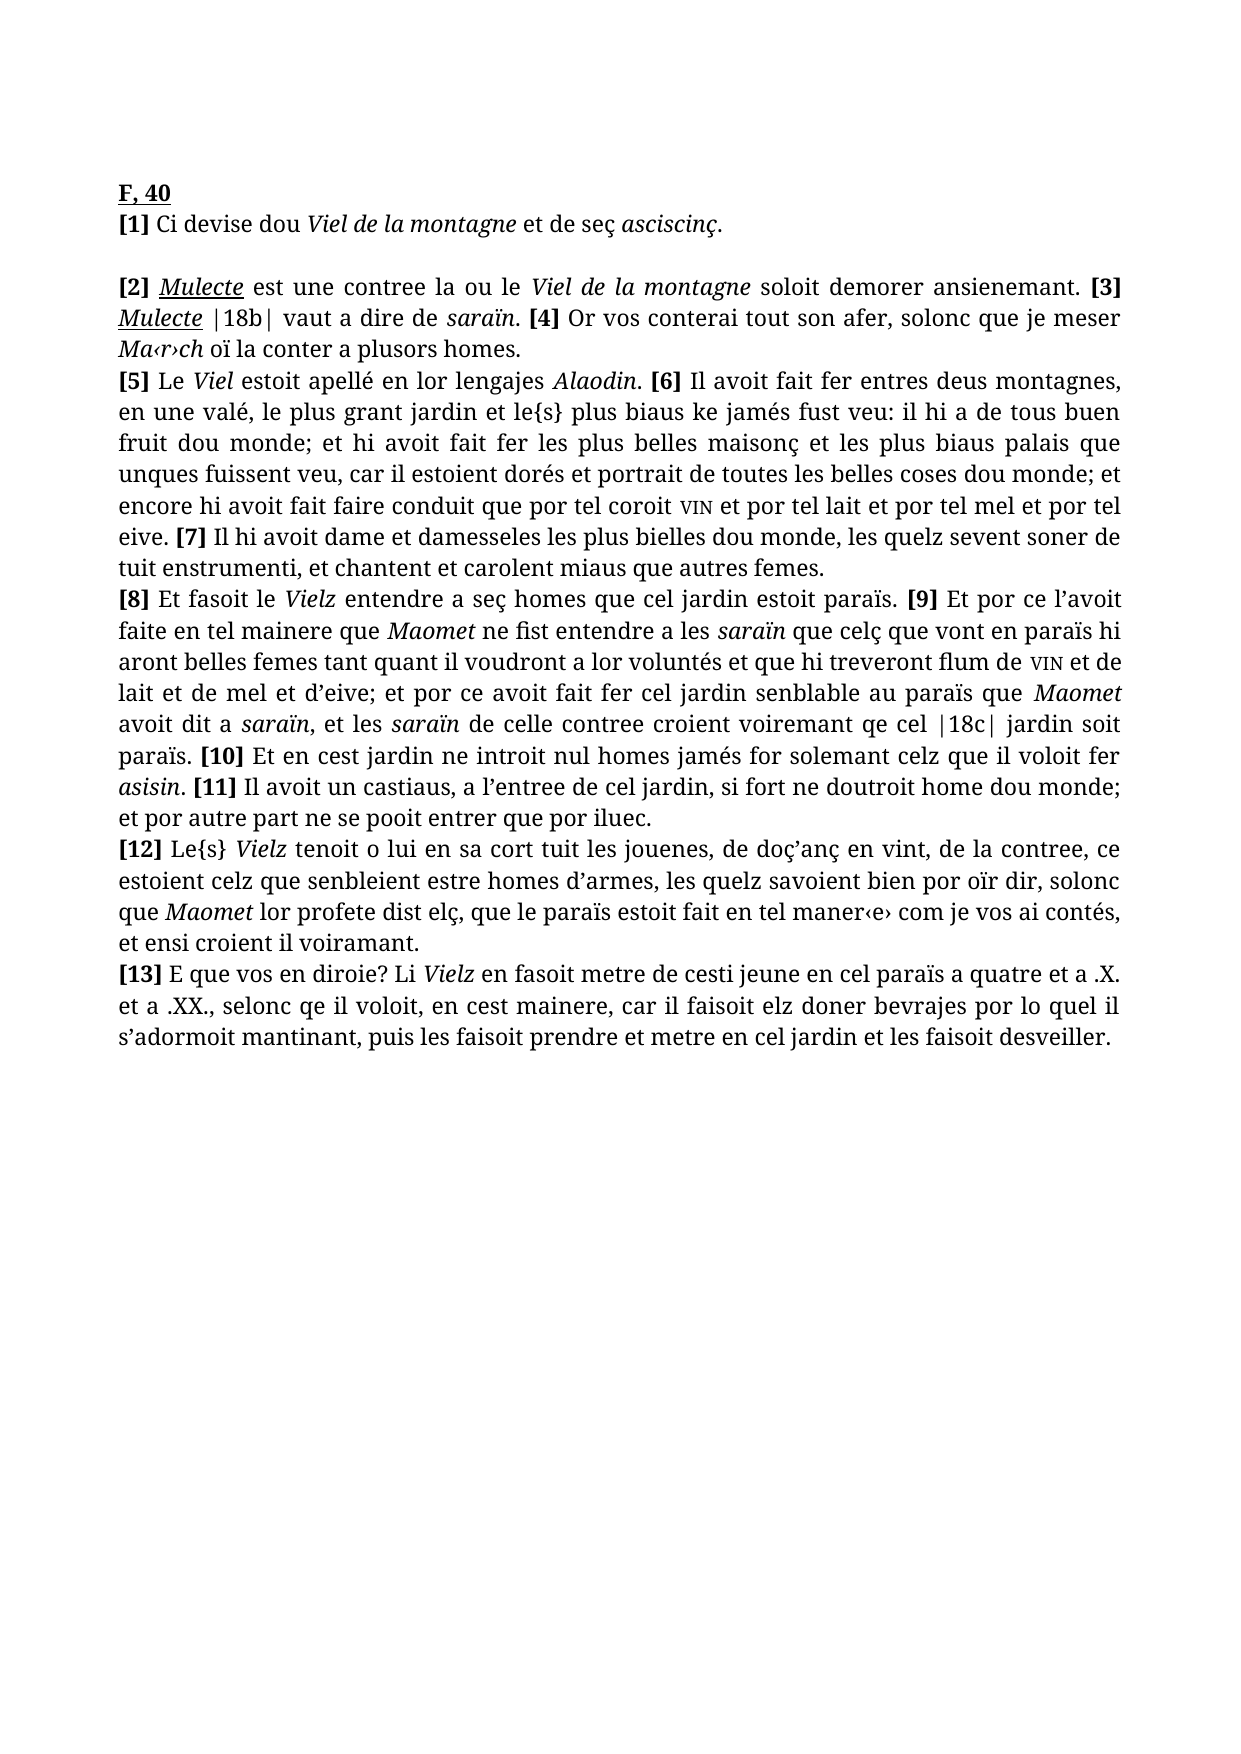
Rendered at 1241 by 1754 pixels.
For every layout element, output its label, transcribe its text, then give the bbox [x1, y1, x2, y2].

subtitle [1] Ci devise dou Viel de la montagne et de seç asciscinç. [118, 208, 1122, 240]
text [5] Le Viel estoit apellé en lor lengajes Alaodin. [6] Il avoit fait fer entres deus montagnes, en une valé, le plus grant jardin et le{s} plus biaus ke jamés fust veu: il hi a de tous buen fruit dou monde; et hi avoit fait fer les plus belles maisonç et les plus biaus palais que unques fuissent veu, car il estoient dorés et portrait de toutes les belles coses dou monde; et encore hi avoit fait faire conduit que por tel coroit vin et por tel lait et por tel mel et por tel eive. [7] Il hi avoit dame et damesseles les plus bielles dou monde, les quelz sevent soner de tuit enstrumenti, et chantent et carolent miaus que autres femes. [118, 365, 1122, 583]
text [12] Le{s} Vielz tenoit o lui en sa cort tuit les jouenes, de doç’anç en vint, de la contree, ce estoient celz que senbleient estre homes d’armes, les quelz savoient bien por oïr dir, solonc que Maomet lor profete dist elç, que le paraïs estoit fait en tel maner‹e› com je vos ai contés, et ensi croient il voiramant. [118, 833, 1122, 958]
text F, 40 [118, 177, 1122, 208]
text [8] Et fasoit le Vielz entendre a seç homes que cel jardin estoit paraïs. [9] Et por ce l’avoit faite en tel mainere que Maomet ne fist entendre a les saraïn que celç que vont en paraïs hi aront belles femes tant quant il voudront a lor voluntés et que hi treveront flum de vin et de lait et de mel et d’eive; et por ce avoit fait fer cel jardin senblable au paraïs que Maomet avoit dit a saraïn, et les saraïn de celle contree croient voiremant qe cel |18c| jardin soit paraïs. [10] Et en cest jardin ne introit nul homes jamés for solemant celz que il voloit fer asisin. [11] Il avoit un castiaus, a l’entree de cel jardin, si fort ne doutroit home dou monde; et por autre part ne se pooit entrer que por iluec. [118, 583, 1122, 833]
text [2] Mulecte est une contree la ou le Viel de la montagne soloit demorer ansienemant. [3] Mulecte |18b| vaut a dire de saraïn. [4] Or vos conterai tout son afer, solonc que je meser Ma‹r›ch oï la conter a plusors homes. [118, 271, 1122, 365]
list [13] E que vos en diroie? Li Vielz en fasoit metre de cesti jeune en cel paraïs a quatre et a .X. et a .XX., selonc qe il voloit, en cest mainere, car il faisoit elz doner bevrajes por lo quel il s’adormoit mantinant, puis les faisoit prendre et metre en cel jardin et les faisoit desveiller. [118, 958, 1122, 1052]
